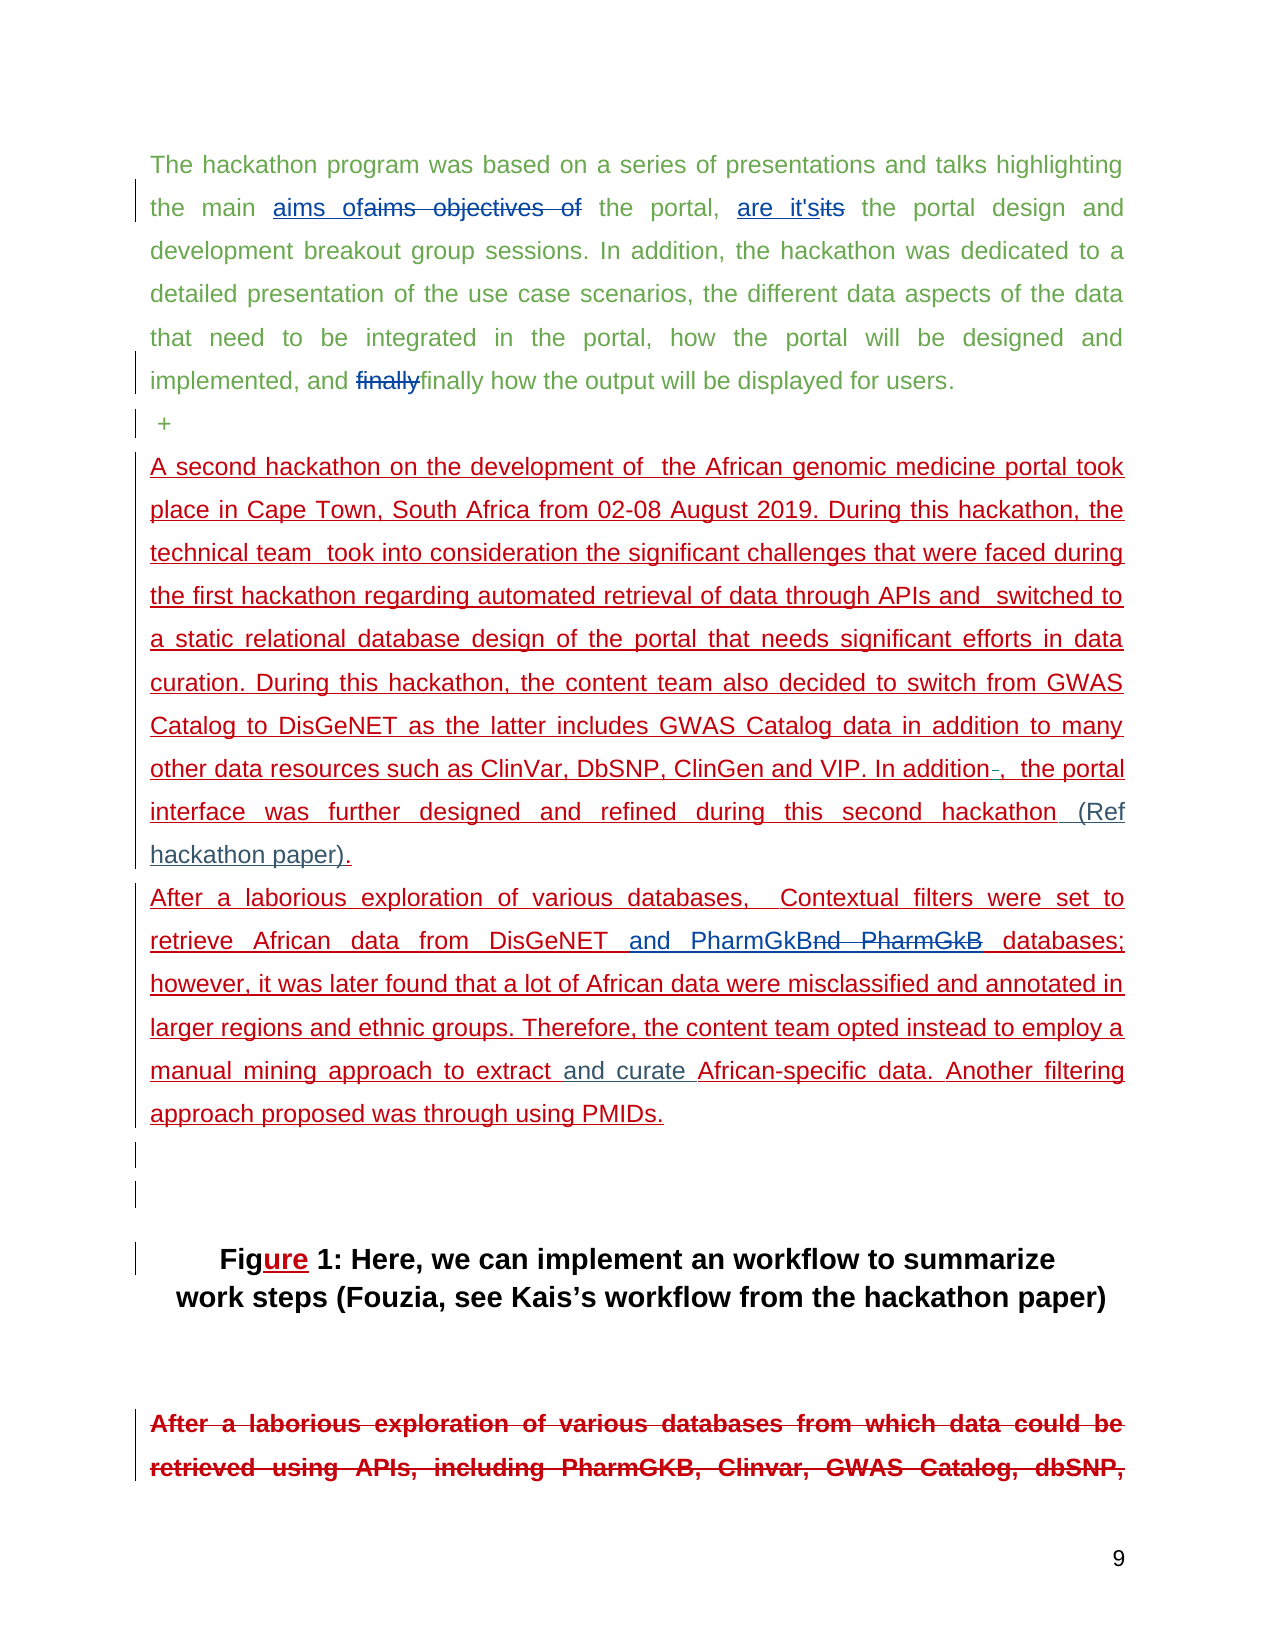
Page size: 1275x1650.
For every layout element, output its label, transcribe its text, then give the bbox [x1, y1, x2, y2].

text Fig 1: Here, we can implement an workflow to summarize [150, 1242, 1125, 1275]
text work steps (Fouzia, see Kais’s workflow from the hackathon paper) [150, 1280, 1125, 1314]
text The hackathon program was based on a series of presentations and talks highlighting the main the portal, the portal design and development breakout group sessions. In addition, the hackathon was dedicated to a detailed presentation of the use case scenarios, the different data aspects of the data that need to be integrated in the portal, how the portal will be designed and implemented, and finally how the output will be displayed for users. [150, 150, 1125, 394]
